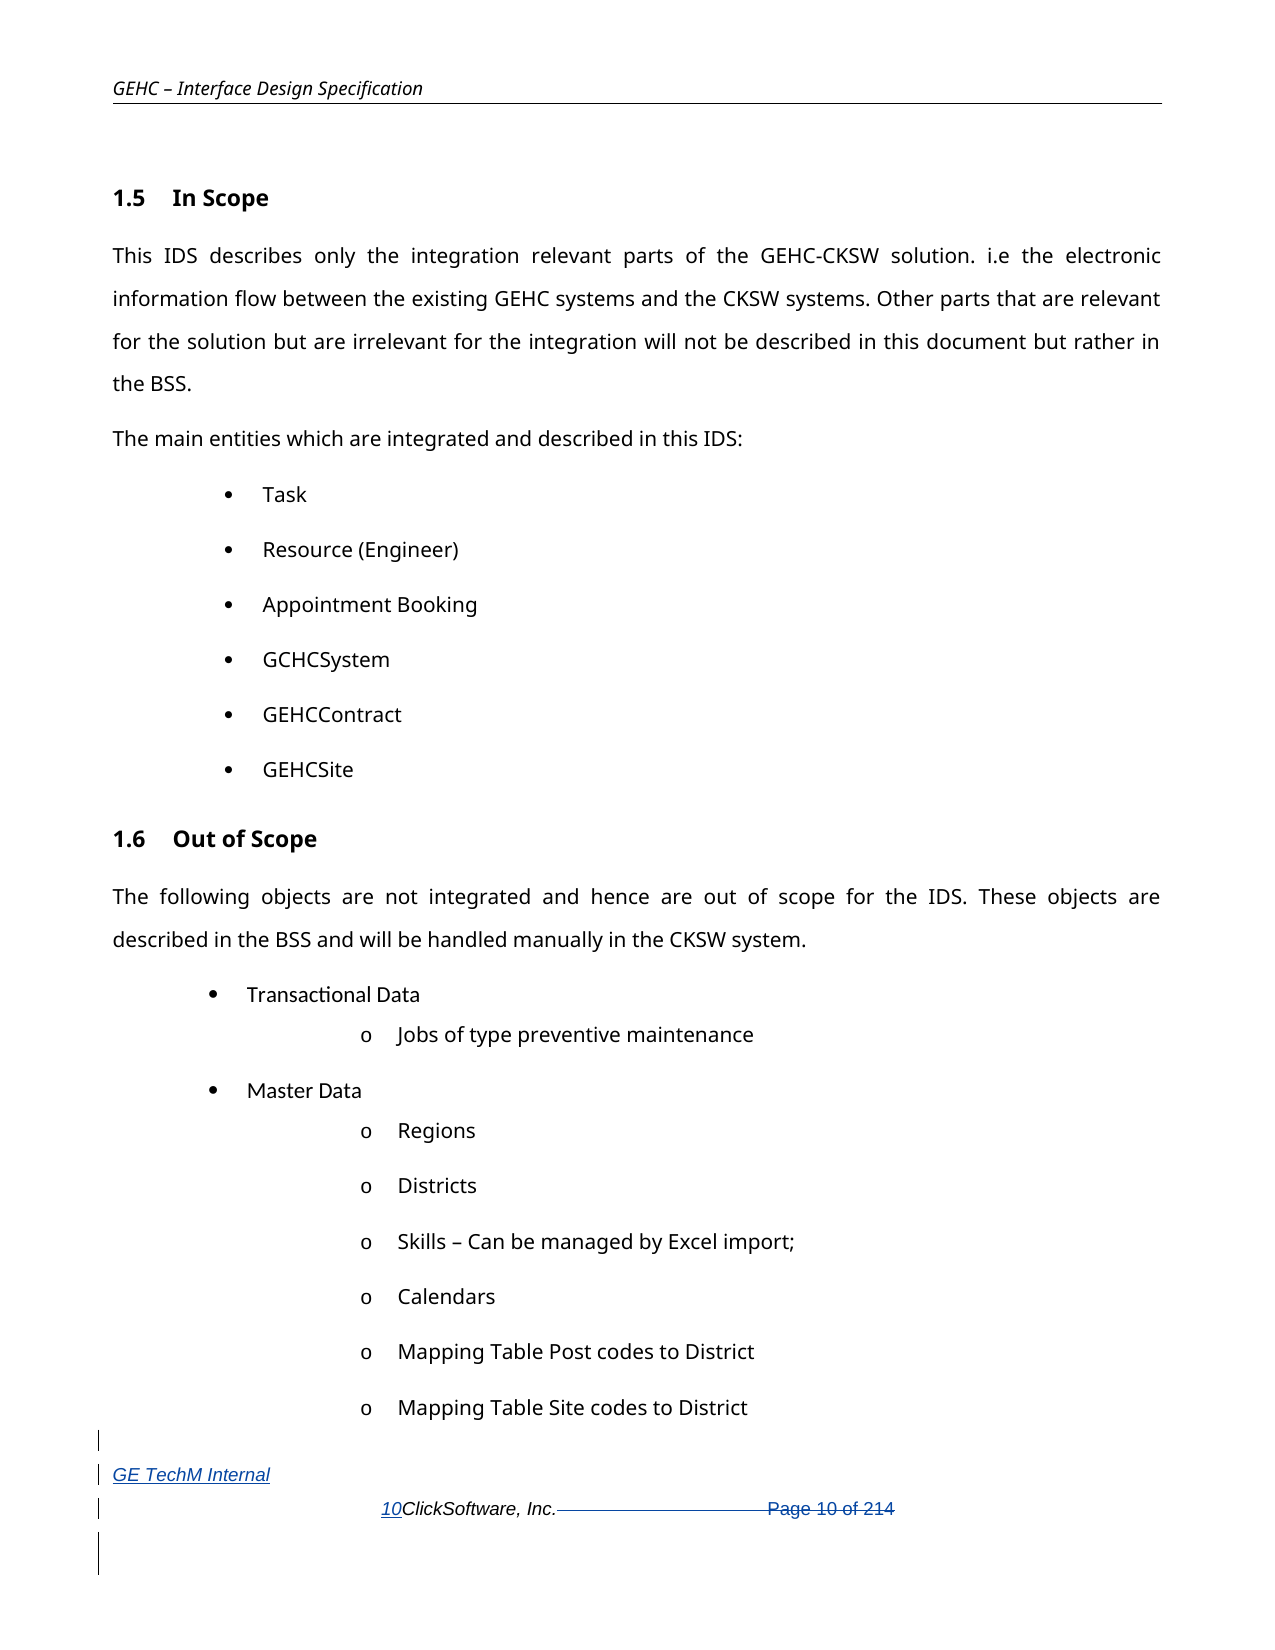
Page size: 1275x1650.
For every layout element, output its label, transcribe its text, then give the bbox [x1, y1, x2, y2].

list Regions [360, 1116, 1162, 1145]
list Task [225, 480, 1162, 508]
subtitle In Scope [112, 182, 1162, 213]
list Mapping Table Site codes to District [360, 1393, 1162, 1421]
list Master Data [209, 1076, 1162, 1104]
text The main entities which are integrated and described in this IDS: [112, 424, 1162, 453]
list Calendars [360, 1282, 1162, 1311]
list Districts [360, 1172, 1162, 1200]
subtitle Out of Scope [112, 823, 1162, 854]
list GCHCSystem [225, 645, 1162, 673]
list GEHCContract [225, 700, 1162, 728]
list Resource (Engineer) [225, 535, 1162, 563]
list Mapping Table Post codes to District [360, 1337, 1162, 1366]
list Skills – Can be managed by Excel import; [360, 1227, 1162, 1255]
list Jobs of type preventive maintenance [360, 1020, 1162, 1049]
text The following objects are not integrated and hence are out of scope for the IDS. These objects are described in the BSS and will be handled manually in the CKSW system. [112, 882, 1162, 953]
list GEHCSite [225, 755, 1162, 784]
list Transactional Data [209, 980, 1162, 1008]
text This IDS describes only the integration relevant parts of the GEHC-CKSW solution. i.e the electronic information flow between the existing GEHC systems and the CKSW systems. Other parts that are relevant for the solution but are irrelevant for the integration will not be described in this document but rather in the BSS. [112, 242, 1162, 398]
list Appointment Booking [225, 590, 1162, 618]
